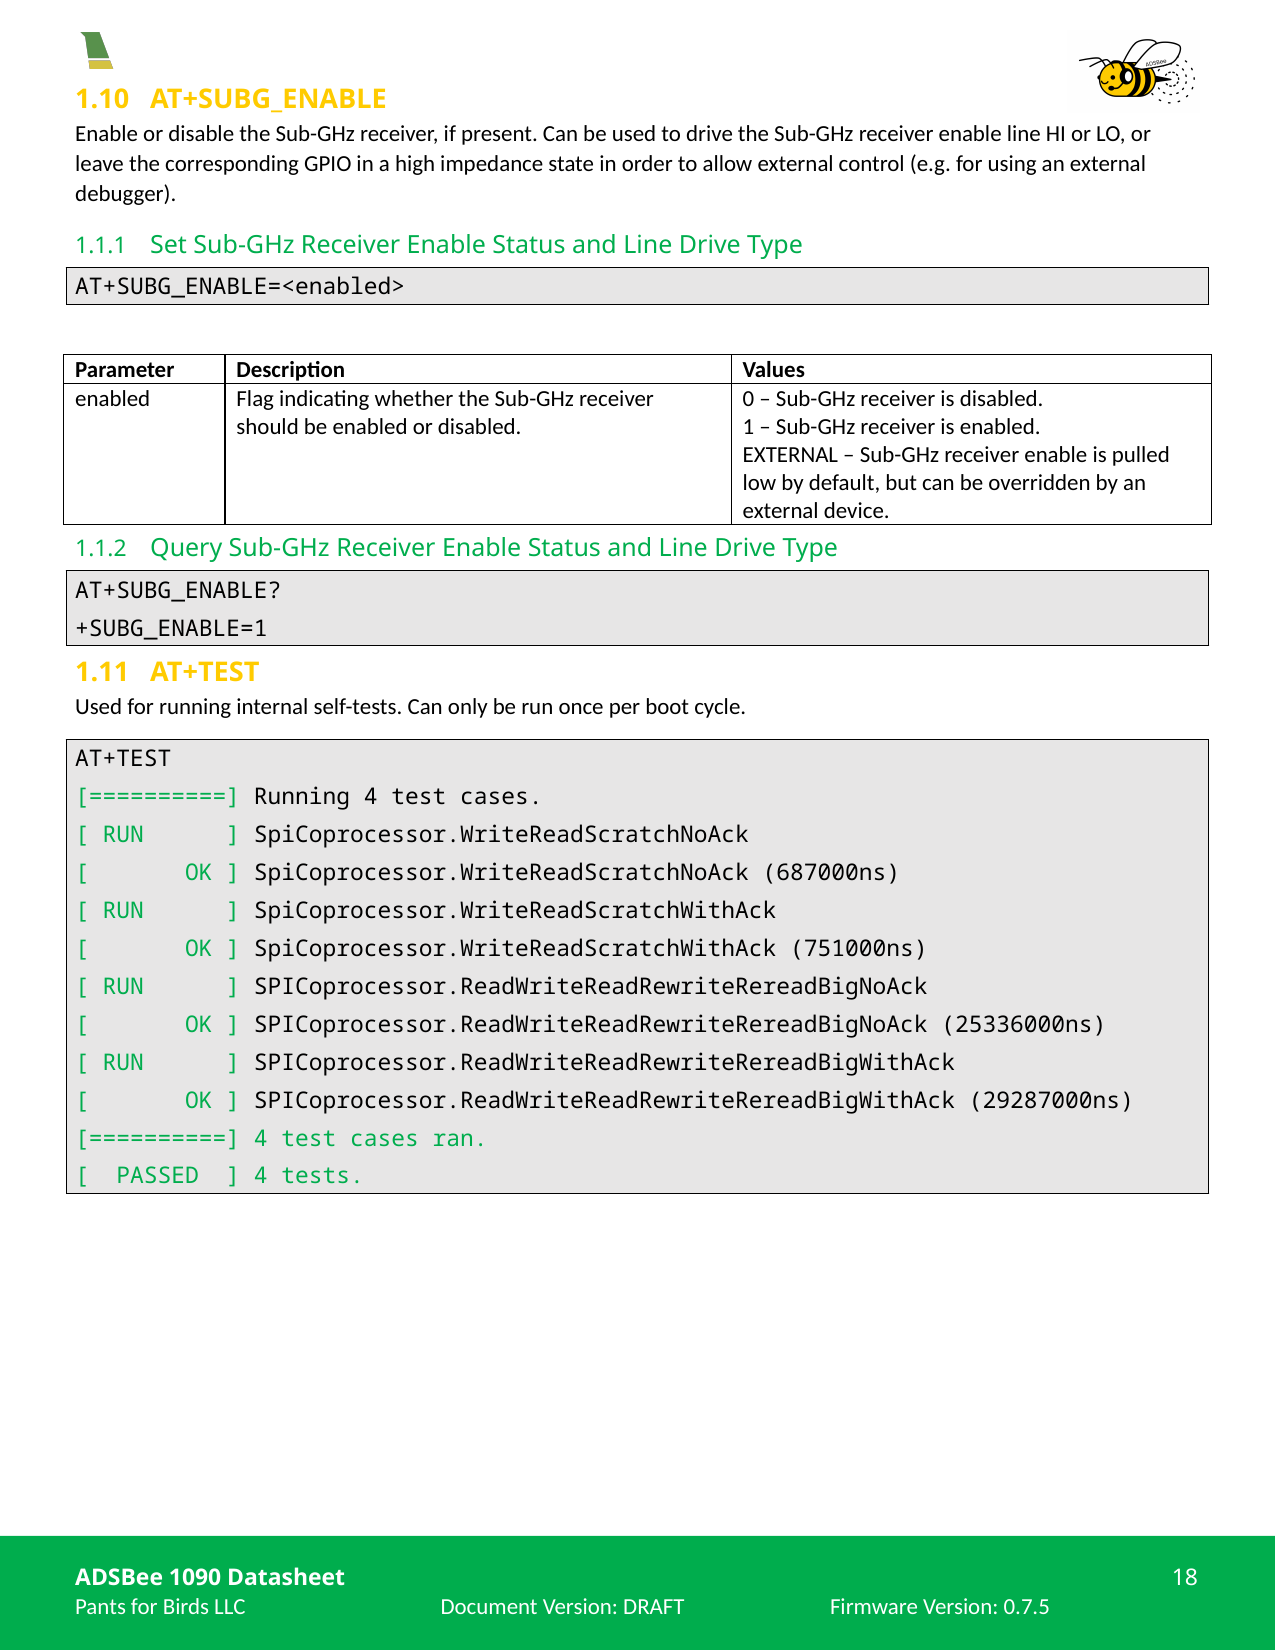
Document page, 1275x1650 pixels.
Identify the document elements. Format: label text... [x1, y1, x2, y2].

text [ RUN ] SpiCoprocessor.WriteReadScratchNoAck [67, 815, 1208, 849]
table_header Description [226, 355, 731, 383]
subtitle AT+TEST [75, 652, 1200, 689]
table_cell enabled [64, 384, 224, 524]
text [ OK ] SpiCoprocessor.WriteReadScratchWithAck (751000ns) [67, 929, 1208, 963]
subtitle Set Sub-GHz Receiver Enable Status and Line Drive Type [75, 226, 1200, 260]
text [ OK ] SPICoprocessor.ReadWriteReadRewriteRereadBigWithAck (29287000ns) [67, 1080, 1208, 1115]
table_cell Flag indicating whether the Sub-GHz receiver should be enabled or disabled. [226, 384, 731, 524]
text [ OK ] SpiCoprocessor.WriteReadScratchNoAck (687000ns) [67, 853, 1208, 887]
picture [74, 28, 116, 69]
picture [1066, 30, 1200, 79]
table_header Values [732, 355, 1211, 383]
text [ RUN ] SPICoprocessor.ReadWriteReadRewriteRereadBigWithAck [67, 1042, 1208, 1077]
text [ RUN ] SPICoprocessor.ReadWriteReadRewriteRereadBigNoAck [67, 967, 1208, 1001]
text Used for running internal self-tests. Can only be run once per boot cycle. [75, 692, 1200, 720]
subtitle Query Sub-GHz Receiver Enable Status and Line Drive Type [75, 529, 1200, 563]
text [==========] 4 test cases ran. [67, 1118, 1208, 1153]
table_header Parameter [64, 355, 224, 383]
text AT+SUBG_ENABLE? [67, 571, 1208, 605]
subtitle AT+SUBG_ENABLE [75, 79, 1200, 116]
text AT+SUBG_ENABLE=<enabled> [67, 268, 1208, 304]
text AT+TEST [67, 740, 1208, 773]
text [ PASSED ] 4 tests. [67, 1156, 1208, 1193]
text [==========] Running 4 test cases. [67, 777, 1208, 811]
text +SUBG_ENABLE=1 [67, 608, 1208, 645]
text [ OK ] SPICoprocessor.ReadWriteReadRewriteRereadBigNoAck (25336000ns) [67, 1004, 1208, 1039]
text [ RUN ] SpiCoprocessor.WriteReadScratchWithAck [67, 891, 1208, 925]
table_cell 0 – Sub-GHz receiver is disabled. 1 – Sub-GHz receiver is enabled. EXTERNAL – Sub-GHz receiver enable is pulled low by default, but can be overridden by an external device. [732, 384, 1211, 524]
text Enable or disable the Sub-GHz receiver, if present. Can be used to drive the Sub-GHz receiver enable line HI or LO, or leave the corresponding GPIO in a high impedance state in order to allow external control (e.g. for using an external debugger). [75, 119, 1200, 207]
